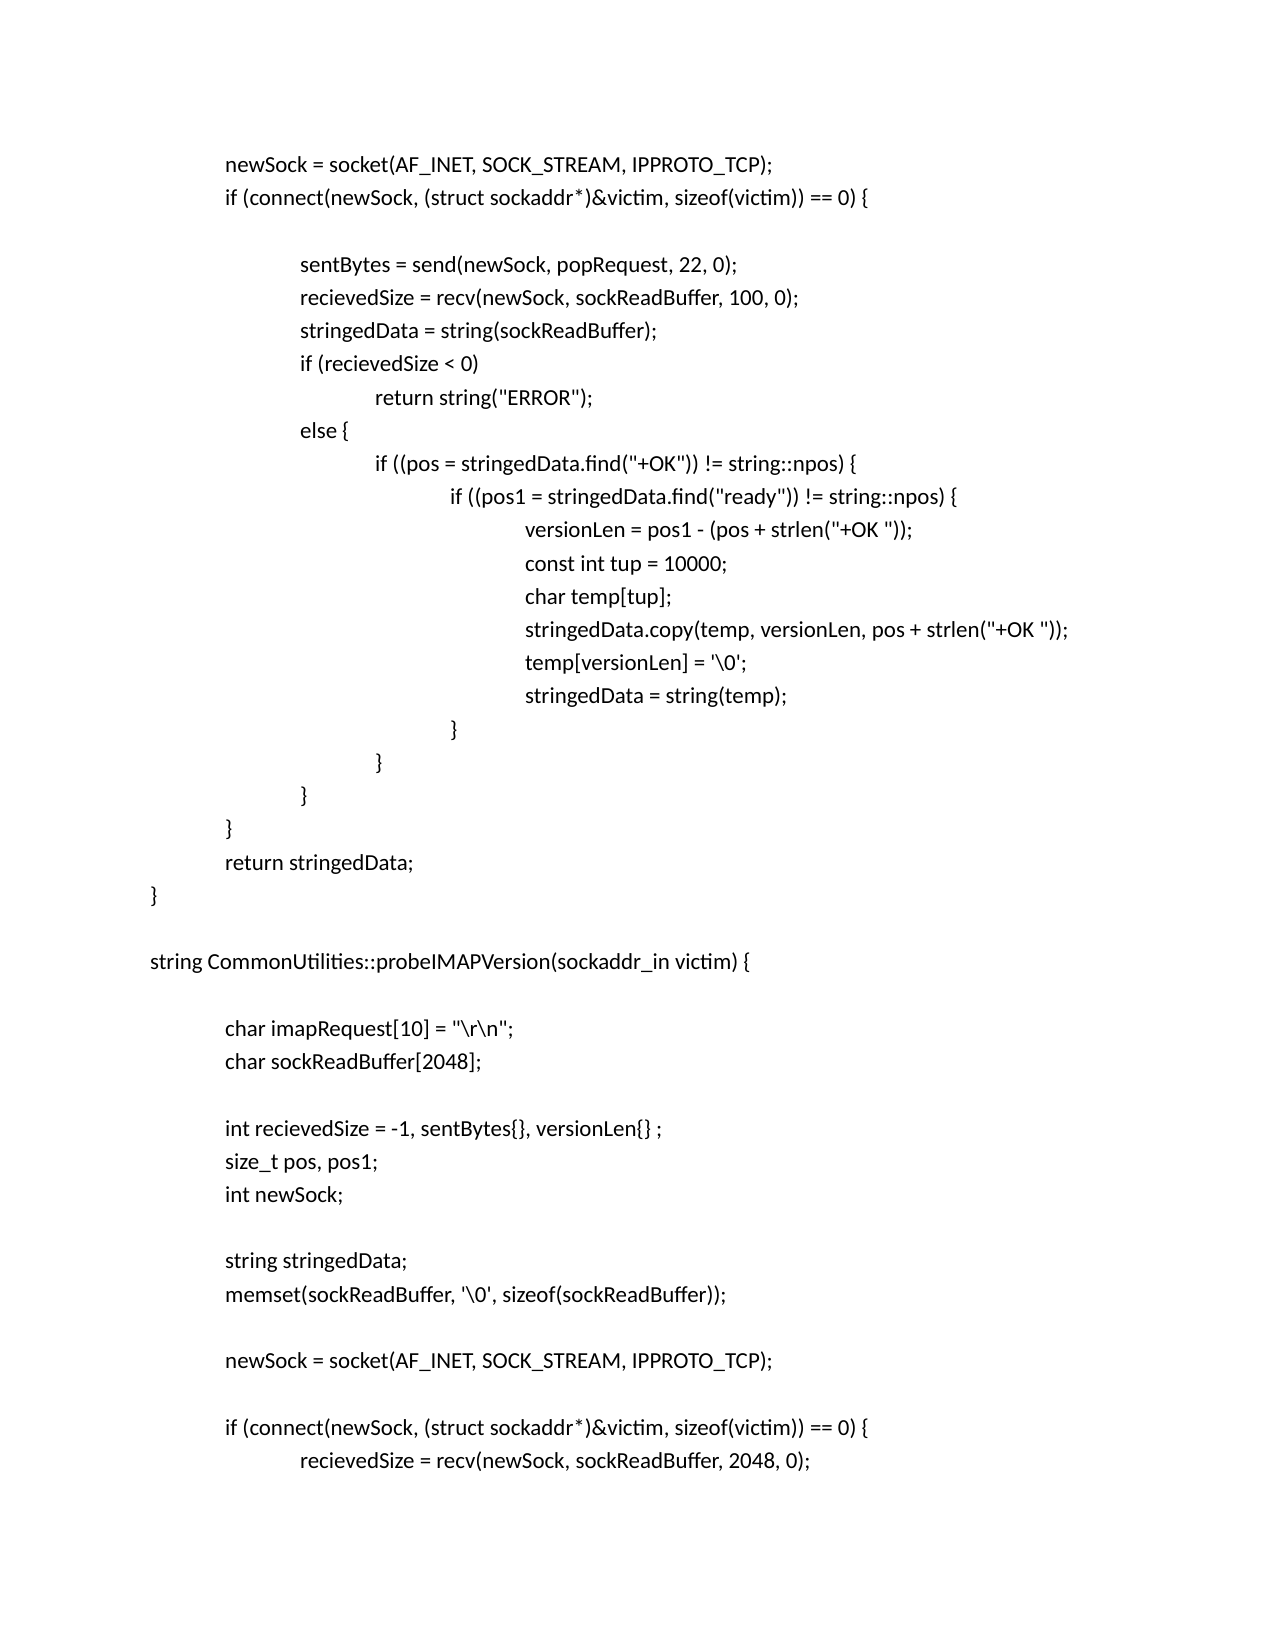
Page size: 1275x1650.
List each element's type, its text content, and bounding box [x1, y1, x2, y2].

text sentBytes = send(newSock, popRequest, 22, 0); [150, 250, 1125, 278]
text size_t pos, pos1; [150, 1147, 1125, 1175]
text string CommonUtilities::probeIMAPVersion(sockaddr_in victim) { [150, 947, 1125, 976]
text string stringedData; [150, 1247, 1125, 1274]
text int recievedSize = -1, sentBytes{}, versionLen{} ; [150, 1114, 1125, 1142]
text return string("ERROR"); [150, 383, 1125, 411]
text } [150, 781, 1125, 809]
text recievedSize = recv(newSock, sockReadBuffer, 100, 0); [150, 283, 1125, 311]
text char imapRequest[10] = "\r\n"; [150, 1014, 1125, 1042]
text } [150, 715, 1125, 743]
text } [150, 814, 1125, 843]
text stringedData = string(temp); [150, 682, 1125, 710]
text const int tup = 10000; [150, 549, 1125, 577]
text return stringedData; [150, 848, 1125, 876]
text } [150, 881, 1125, 909]
text stringedData = string(sockReadBuffer); [150, 316, 1125, 344]
text newSock = socket(AF_INET, SOCK_STREAM, IPPROTO_TCP); [150, 150, 1125, 178]
text if (connect(newSock, (struct sockaddr*)&victim, sizeof(victim)) == 0) { [150, 183, 1125, 211]
text stringedData.copy(temp, versionLen, pos + strlen("+OK ")); [150, 615, 1125, 643]
text int newSock; [150, 1180, 1125, 1208]
text if (connect(newSock, (struct sockaddr*)&victim, sizeof(victim)) == 0) { [150, 1413, 1125, 1441]
text newSock = socket(AF_INET, SOCK_STREAM, IPPROTO_TCP); [150, 1346, 1125, 1374]
text char temp[tup]; [150, 582, 1125, 610]
text else { [150, 416, 1125, 444]
text memset(sockReadBuffer, '\0', sizeof(sockReadBuffer)); [150, 1280, 1125, 1308]
text if ((pos1 = stringedData.find("ready")) != string::npos) { [150, 482, 1125, 510]
text char sockReadBuffer[2048]; [150, 1047, 1125, 1075]
text temp[versionLen] = '\0'; [150, 648, 1125, 676]
text if (recievedSize < 0) [150, 349, 1125, 377]
text } [150, 748, 1125, 776]
text if ((pos = stringedData.find("+OK")) != string::npos) { [150, 449, 1125, 477]
text versionLen = pos1 - (pos + strlen("+OK ")); [150, 516, 1125, 543]
text recievedSize = recv(newSock, sockReadBuffer, 2048, 0); [150, 1446, 1125, 1474]
